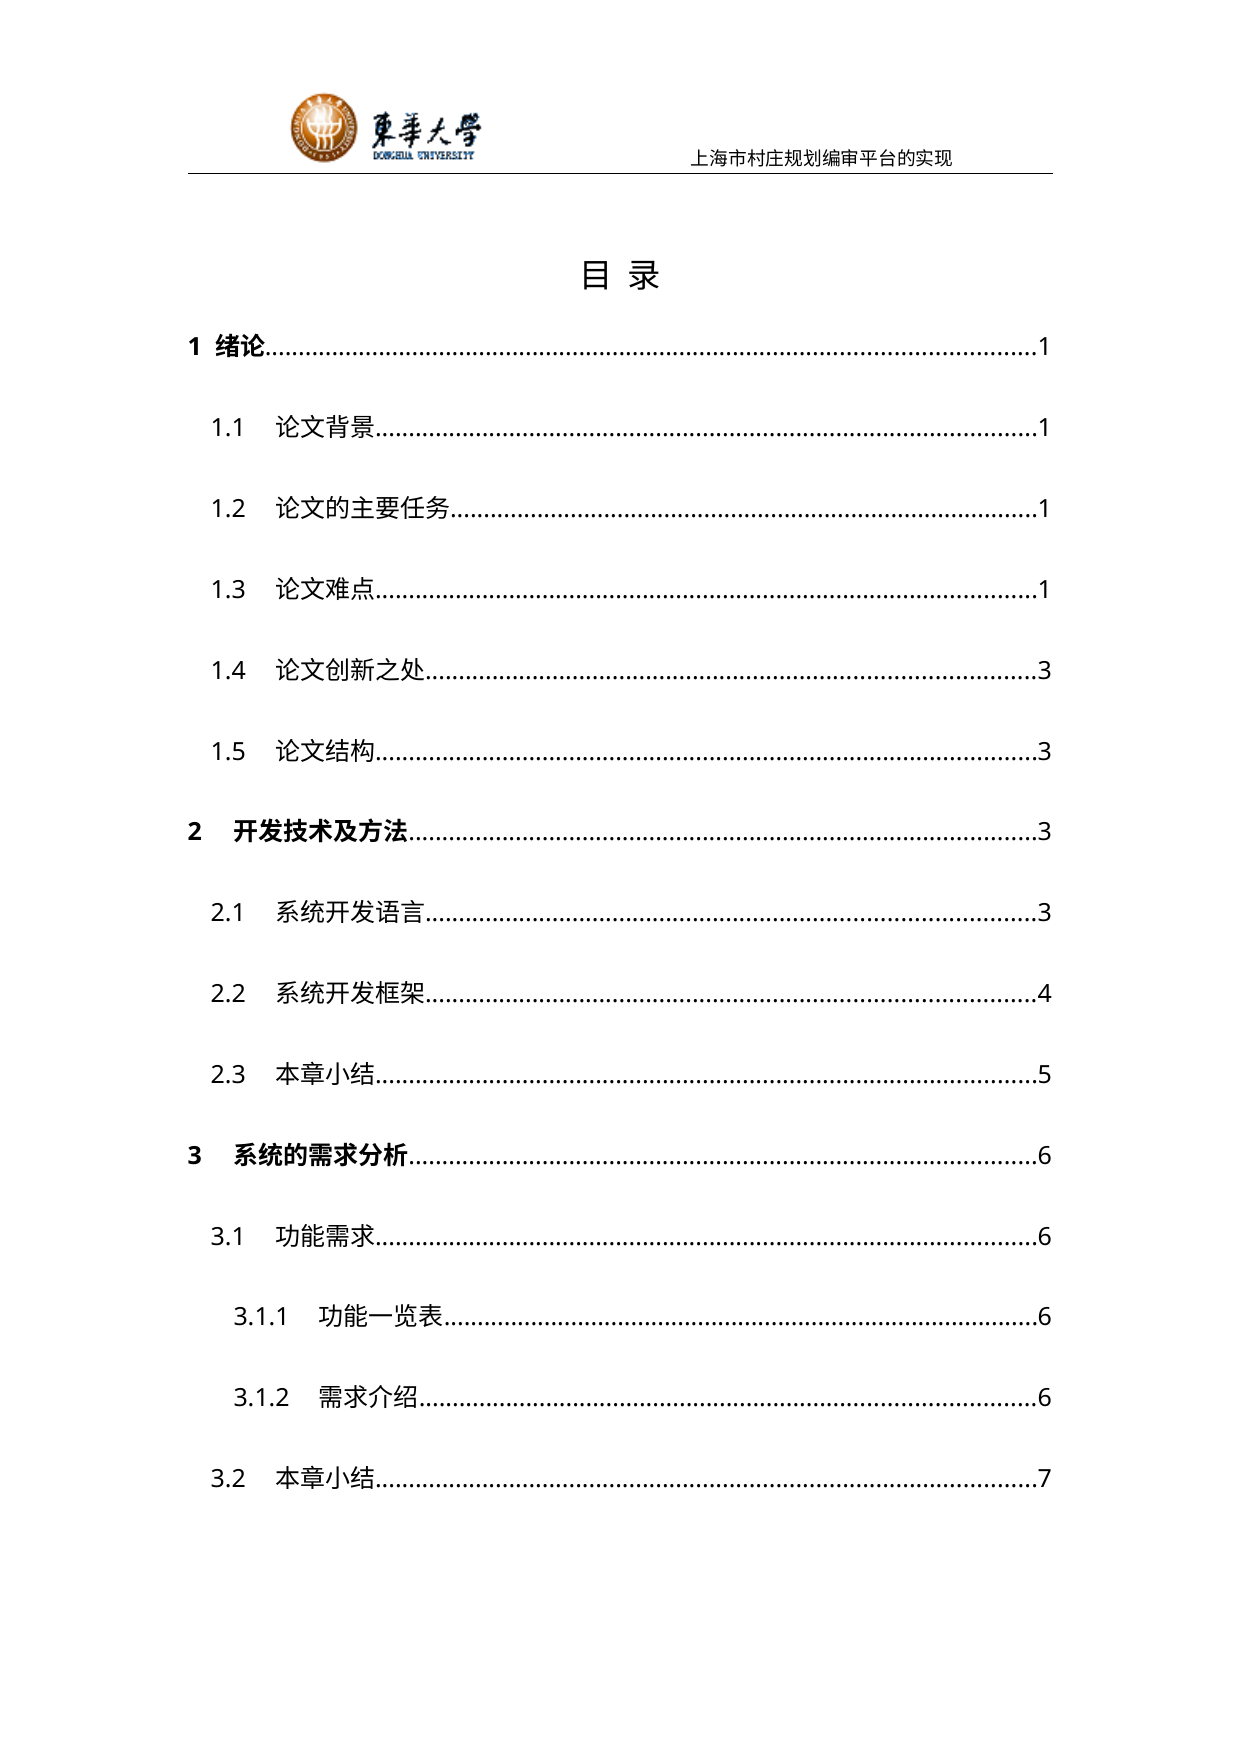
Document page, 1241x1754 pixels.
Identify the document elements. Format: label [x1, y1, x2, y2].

picture [287, 88, 486, 166]
